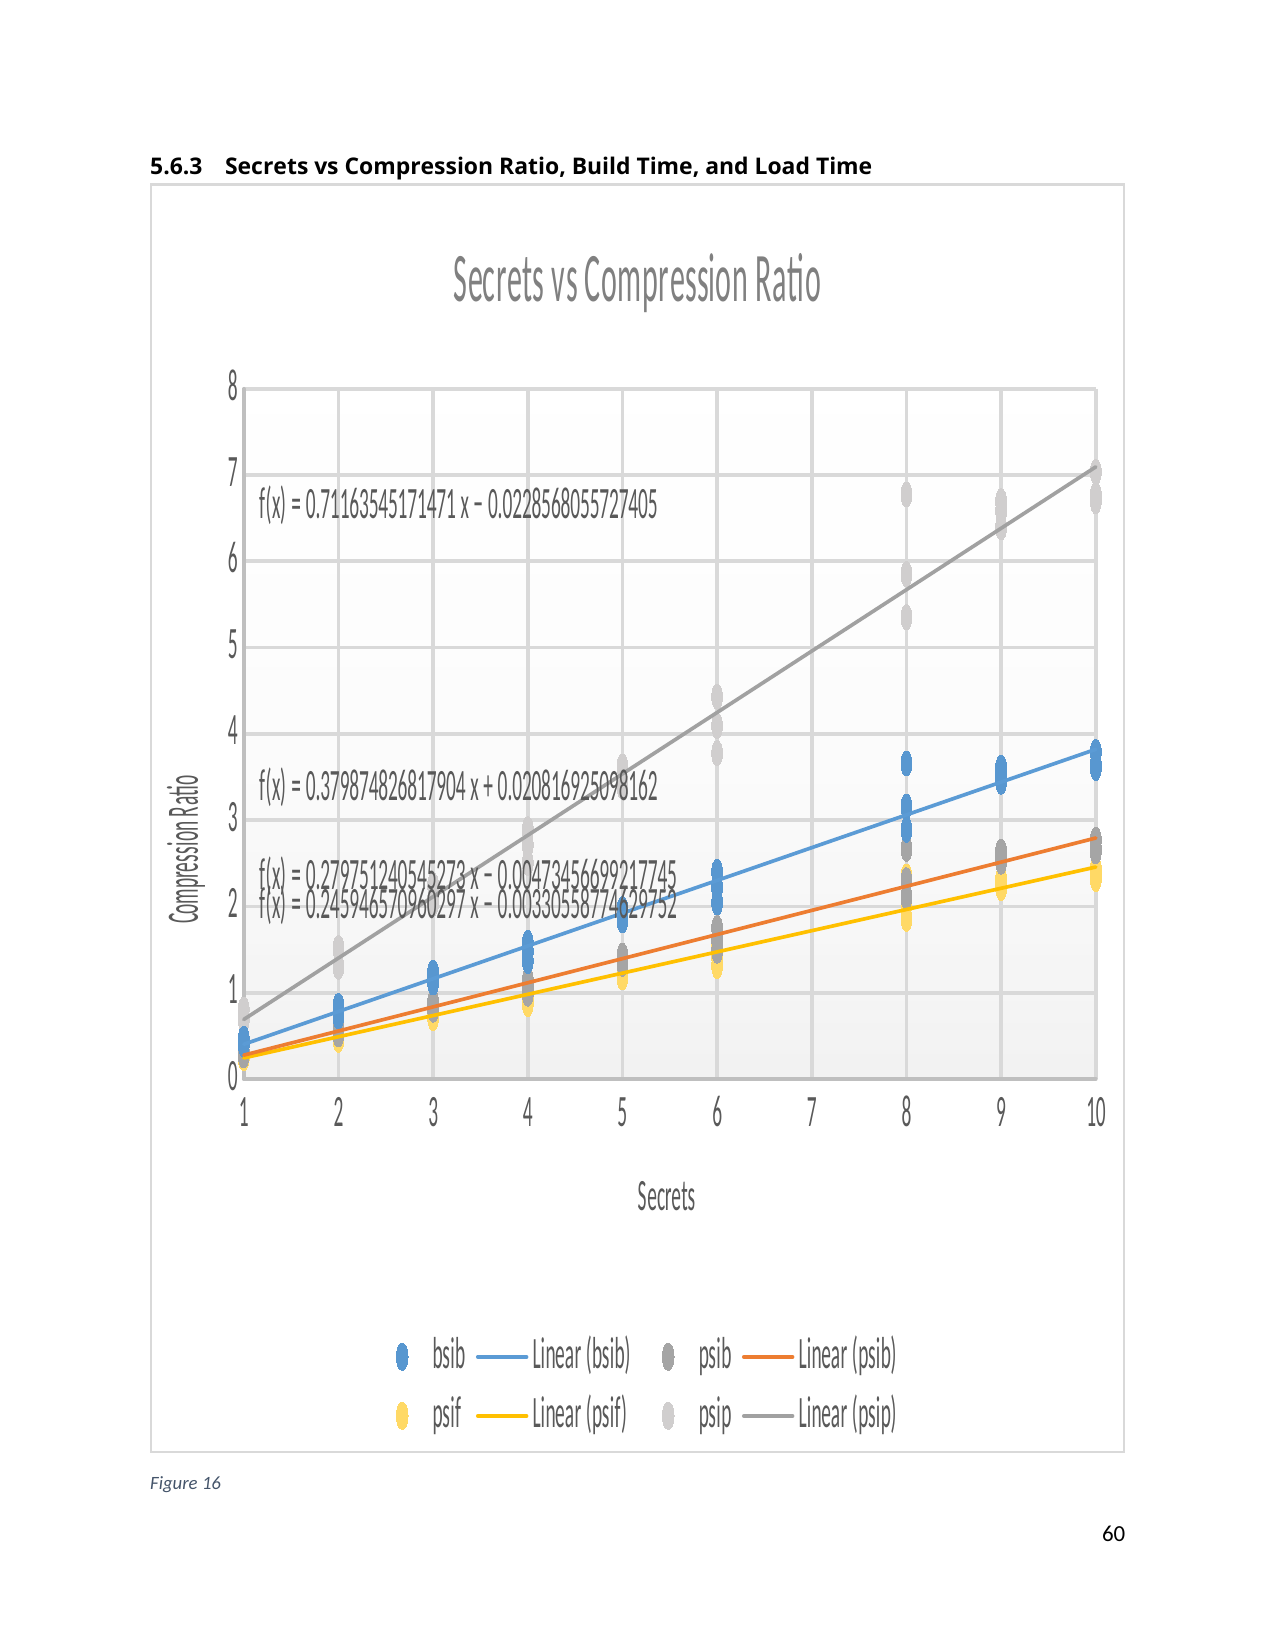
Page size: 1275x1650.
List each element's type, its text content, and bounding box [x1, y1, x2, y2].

subtitle Secrets vs Compression Ratio, Build Time, and Load Time [150, 150, 1125, 181]
text Figure 16 [150, 1472, 1125, 1494]
